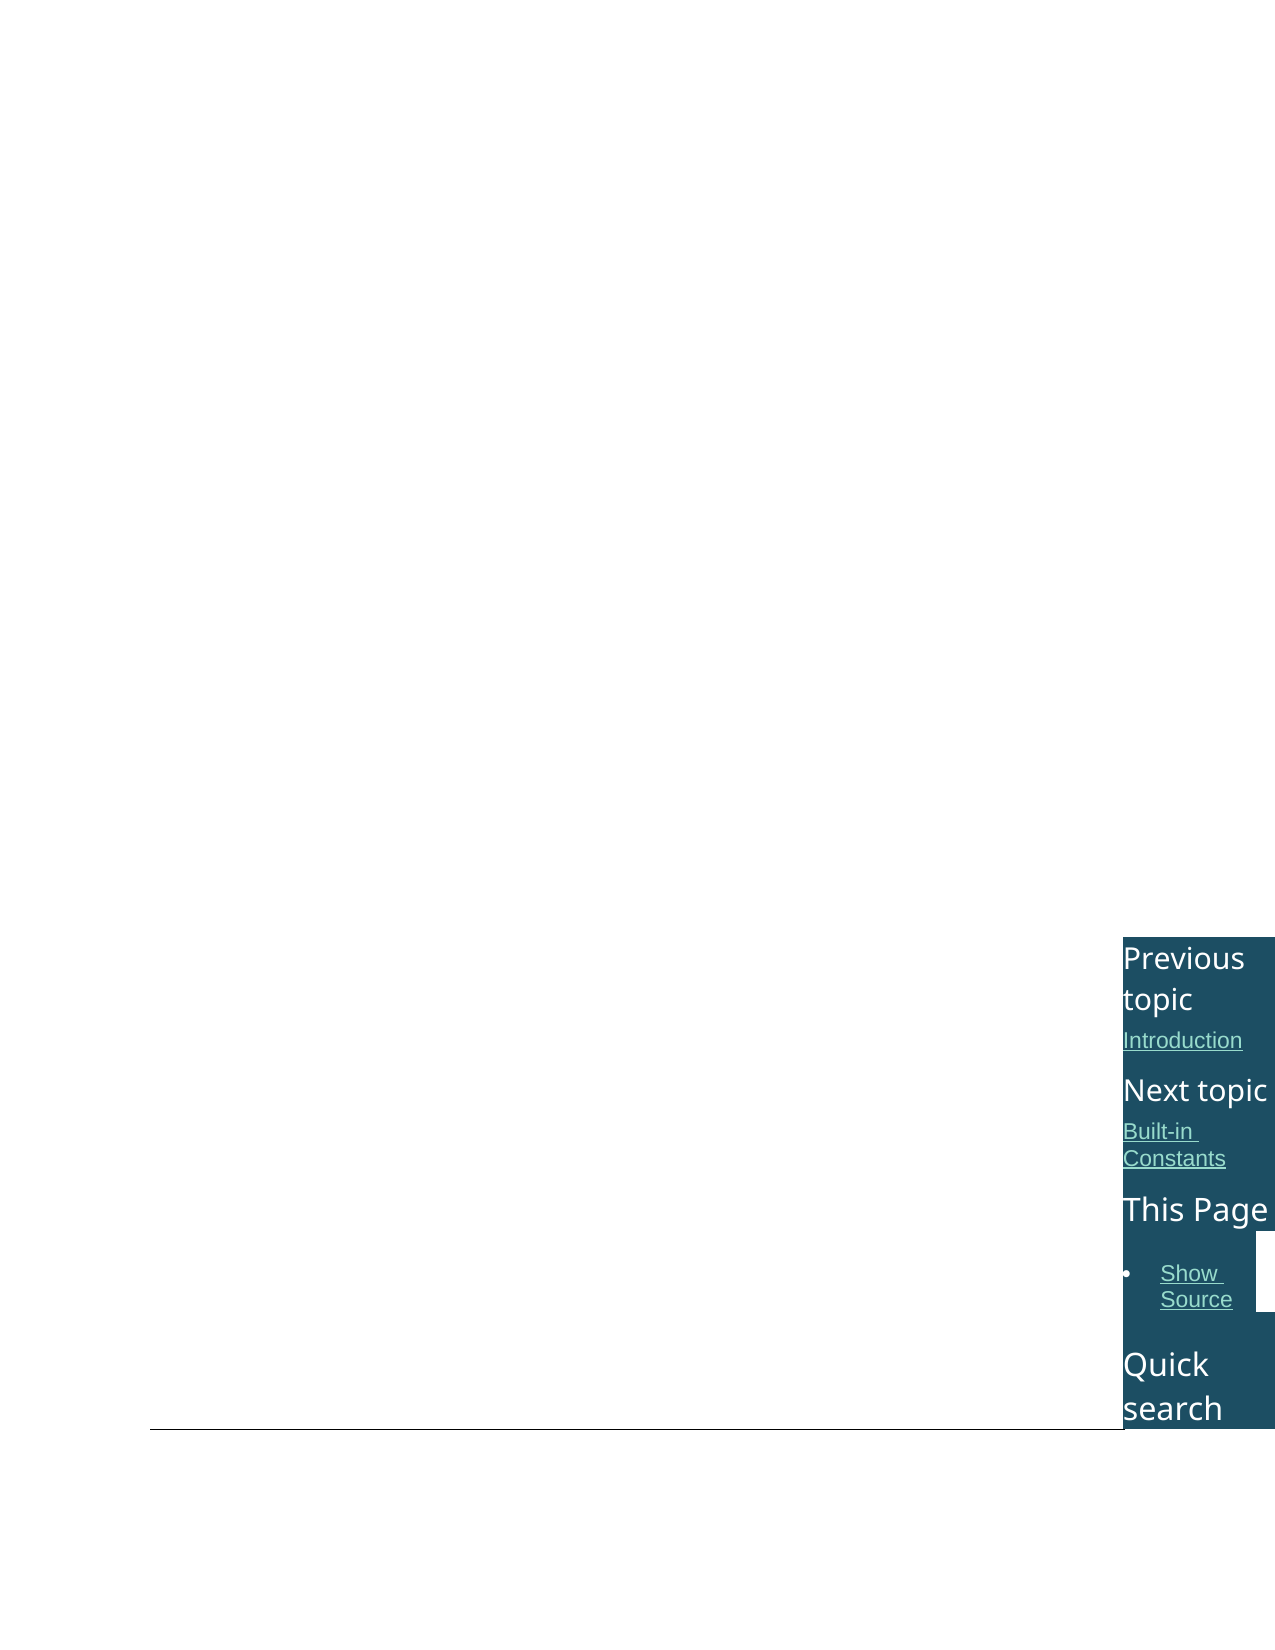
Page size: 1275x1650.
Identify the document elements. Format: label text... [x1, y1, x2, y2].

text This Page [1123, 1187, 1275, 1231]
text Built-in Constants [1123, 1118, 1275, 1171]
text Introduction [1123, 1027, 1275, 1054]
text Previous topic [1123, 937, 1275, 1019]
text Next topic [1123, 1069, 1275, 1110]
list Show Source [1123, 1260, 1256, 1312]
text Quick search [1123, 1342, 1275, 1429]
